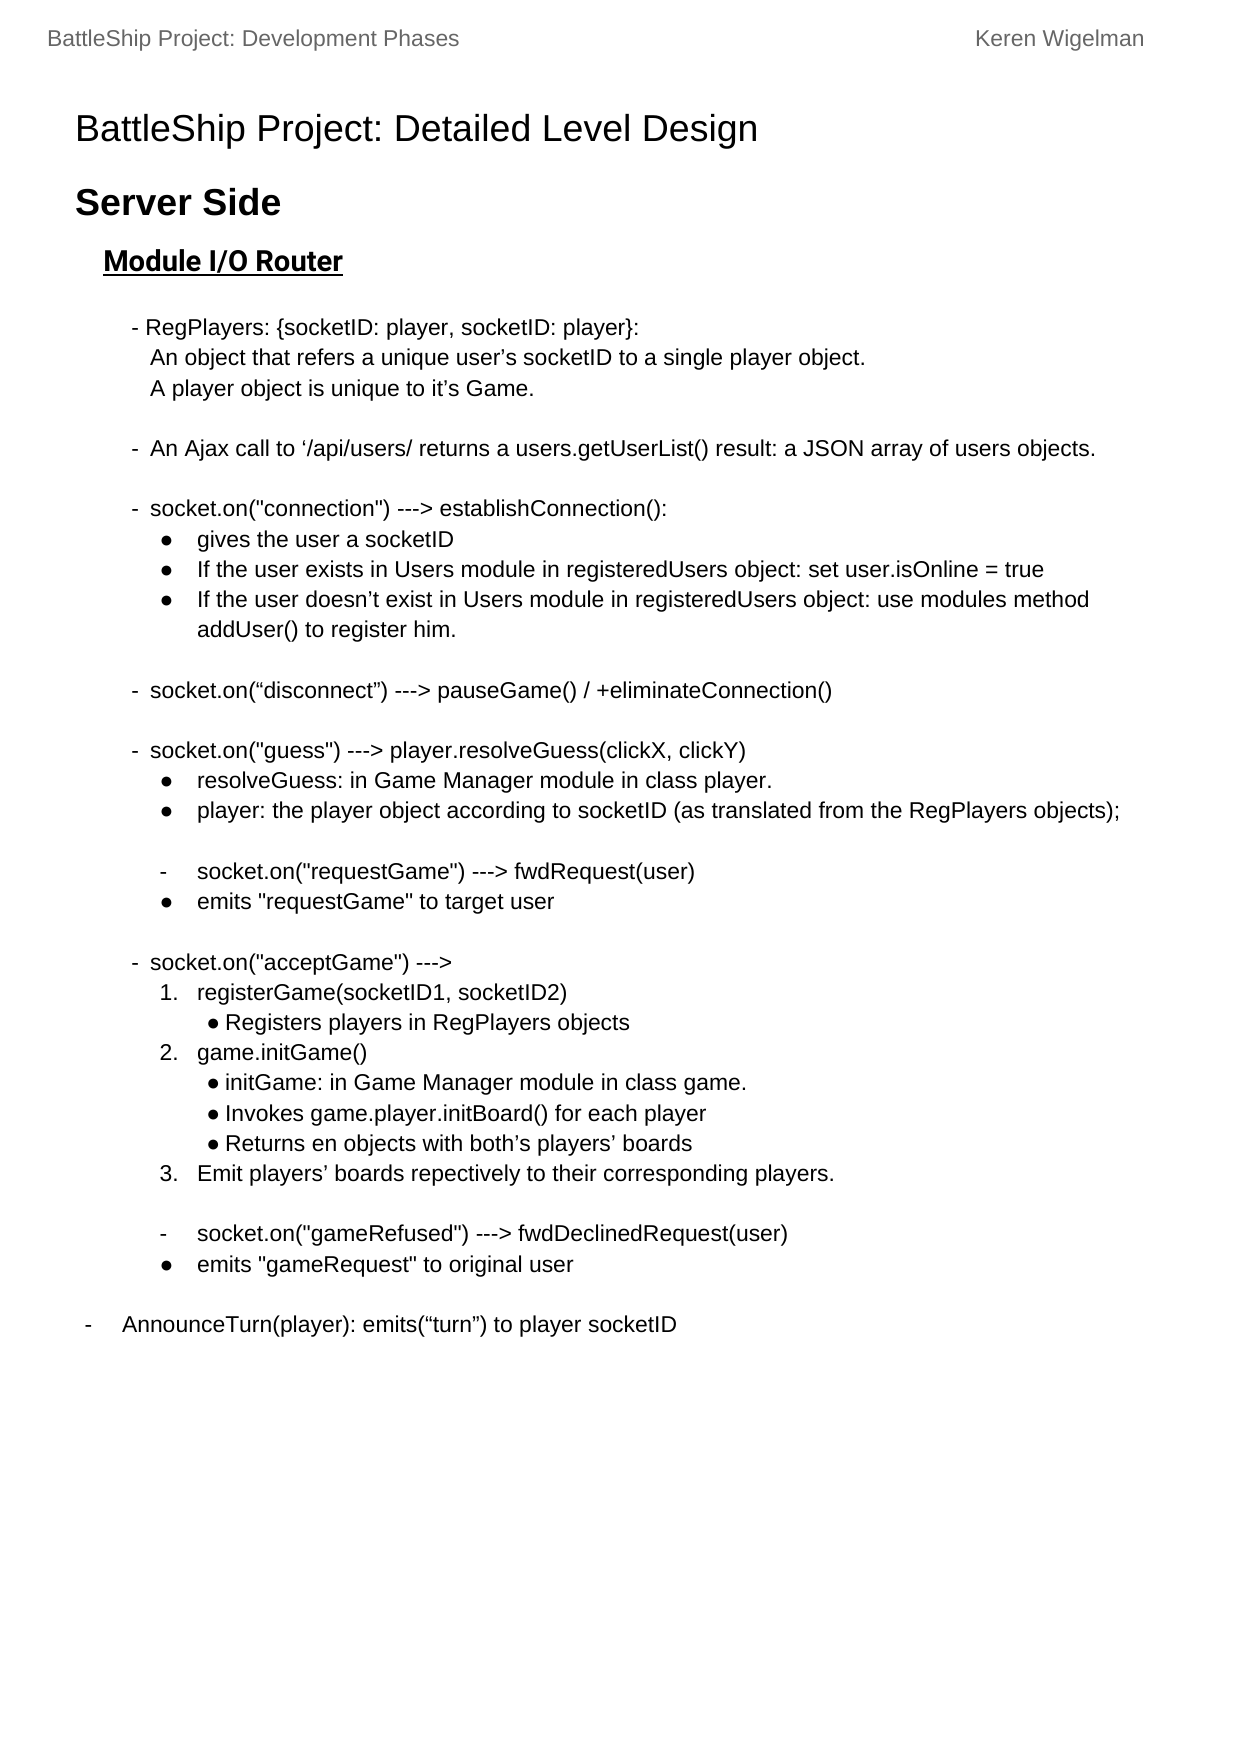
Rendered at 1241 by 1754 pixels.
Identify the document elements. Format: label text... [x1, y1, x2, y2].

list player: the player object according to socketID (as translated from the RegPlayers objects); [159, 797, 1190, 824]
list initGame: in Game Manager module in class game. [206, 1069, 1190, 1096]
list If the user exists in Users module in registeredUsers object: set user.isOnline = true [159, 556, 1190, 582]
list emits "gameRequest" to original user [159, 1251, 1190, 1277]
list game.initGame() [159, 1039, 1190, 1065]
list socket.on("acceptGame") ---> [131, 948, 1190, 975]
text 3. Emit players’ boards repectively to their corresponding players. [159, 1160, 1190, 1186]
list Registers players in RegPlayers objects [206, 1009, 1190, 1035]
list socket.on("guess") ---> player.resolveGuess(clickX, clickY) [131, 737, 1190, 763]
list Invokes game.player.initBoard() for each player [206, 1099, 1190, 1126]
title Server Side [75, 181, 1190, 224]
list Returns en objects with both’s players’ boards [206, 1130, 1190, 1156]
list socket.on("gameRefused") ---> fwdDeclinedRequest(user) [159, 1220, 1190, 1247]
list socket.on(“disconnect”) ---> pauseGame() / +eliminateConnection() [131, 677, 1190, 703]
text - RegPlayers: {socketID: player, socketID: player}: [131, 314, 1190, 340]
list An Ajax call to ‘/api/users/ returns a users.getUserList() result: a JSON array of users objects. [131, 435, 1190, 461]
list AnnounceTurn(player): emits(“turn”) to player socketID [84, 1311, 1190, 1337]
list gives the user a socketID [159, 526, 1190, 552]
list emits "requestGame" to target user [159, 888, 1190, 914]
list registerGame(socketID1, socketID2) [159, 979, 1190, 1005]
list resolveGuess: in Game Manager module in class player. [159, 767, 1190, 793]
text - socket.on("connection") ---> establishConnection(): [131, 495, 1190, 522]
text An object that refers a unique user’s socketID to a single player object. [150, 344, 1190, 371]
subtitle Module I/O Router [103, 244, 1190, 279]
list If the user doesn’t exist in Users module in registeredUsers object: use modules method addUser() to register him. [159, 586, 1190, 642]
list socket.on("requestGame") ---> fwdRequest(user) [159, 858, 1190, 884]
text A player object is unique to it’s Game. [150, 374, 1190, 401]
title BattleShip Project: Detailed Level Design [75, 106, 1190, 149]
